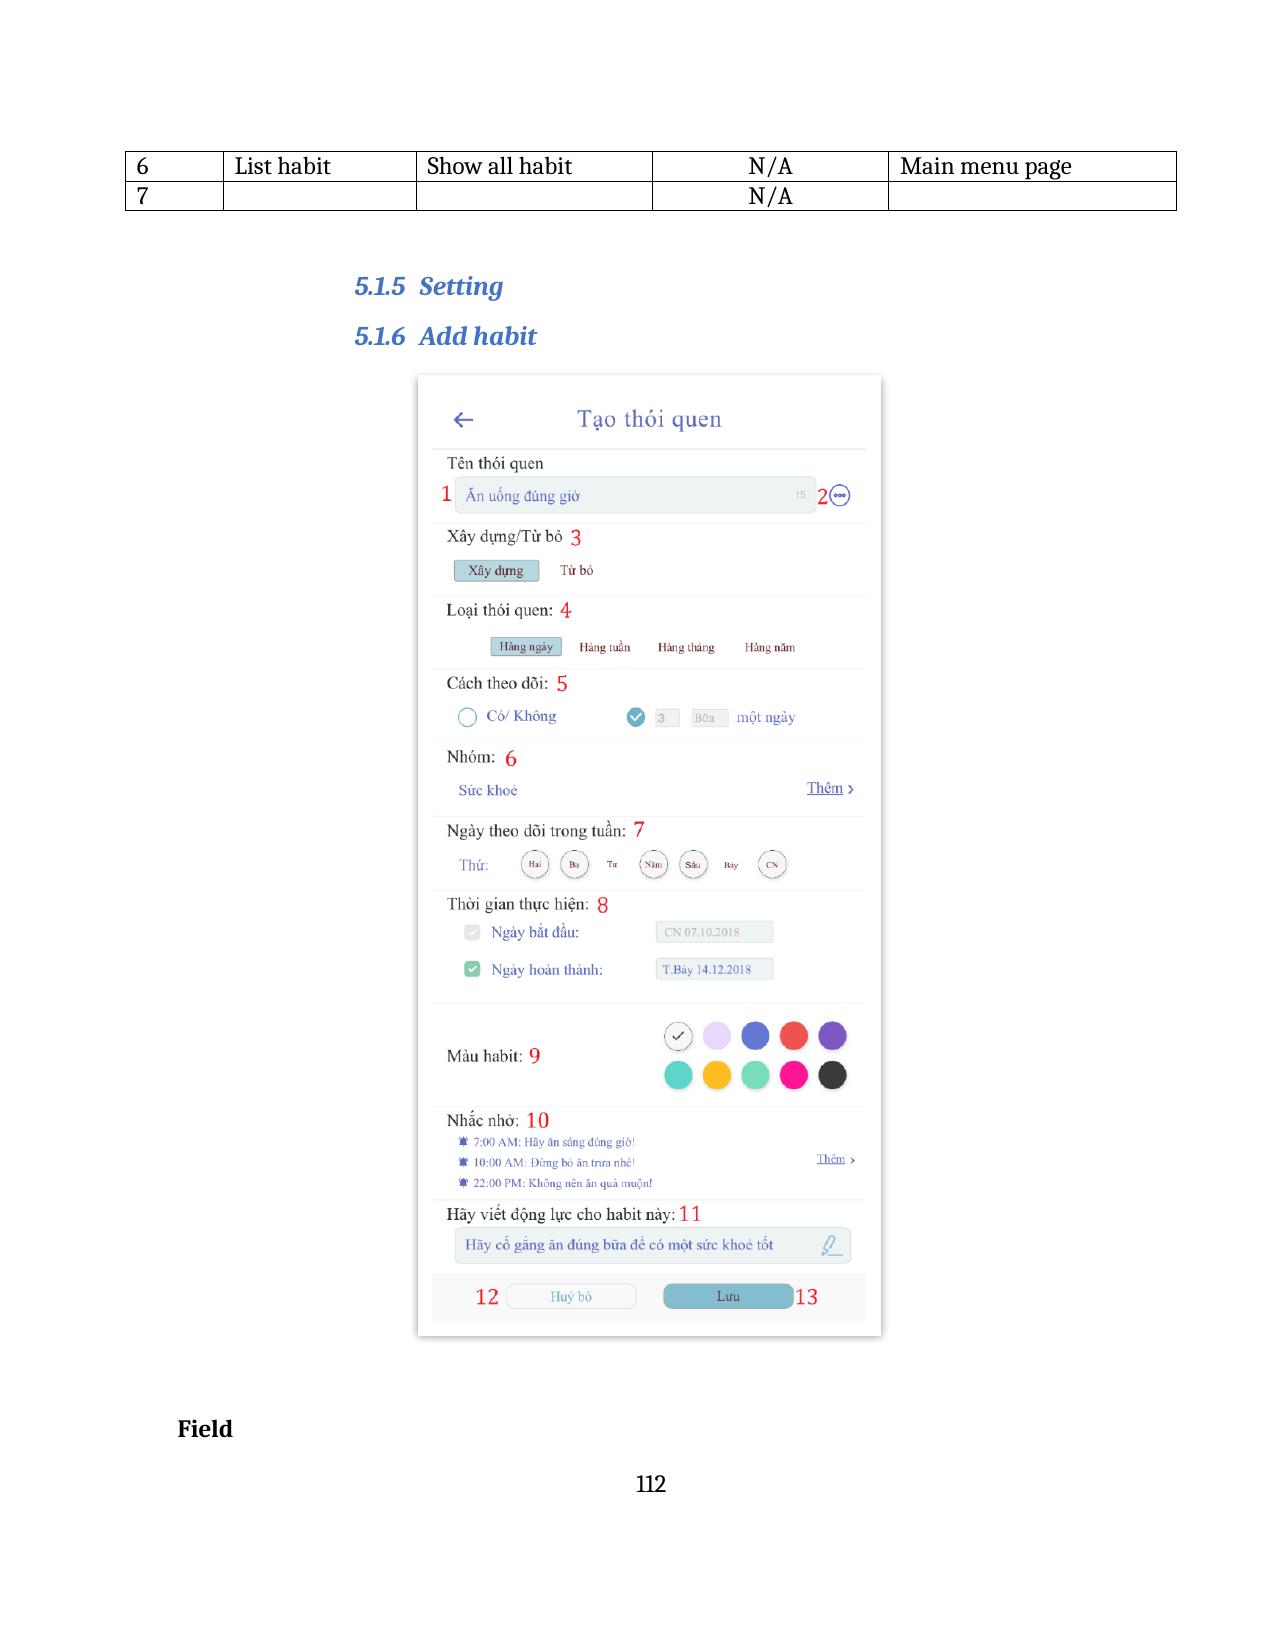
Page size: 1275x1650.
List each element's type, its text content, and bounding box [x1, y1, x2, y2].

table_cell N/A [653, 182, 888, 210]
table_cell [889, 182, 1176, 210]
table_cell [224, 182, 416, 210]
picture [432, 390, 866, 1321]
table_cell 6 [126, 152, 223, 181]
table_cell List habit [224, 152, 416, 181]
table_cell 7 [126, 182, 223, 210]
table_cell N/A [653, 152, 888, 181]
text Add habit [354, 321, 1125, 352]
table_cell Main menu page [889, 152, 1176, 181]
table_cell [417, 182, 652, 210]
text Field [177, 1415, 1125, 1444]
text Setting [354, 271, 1125, 302]
table_cell Show all habit [417, 152, 652, 181]
